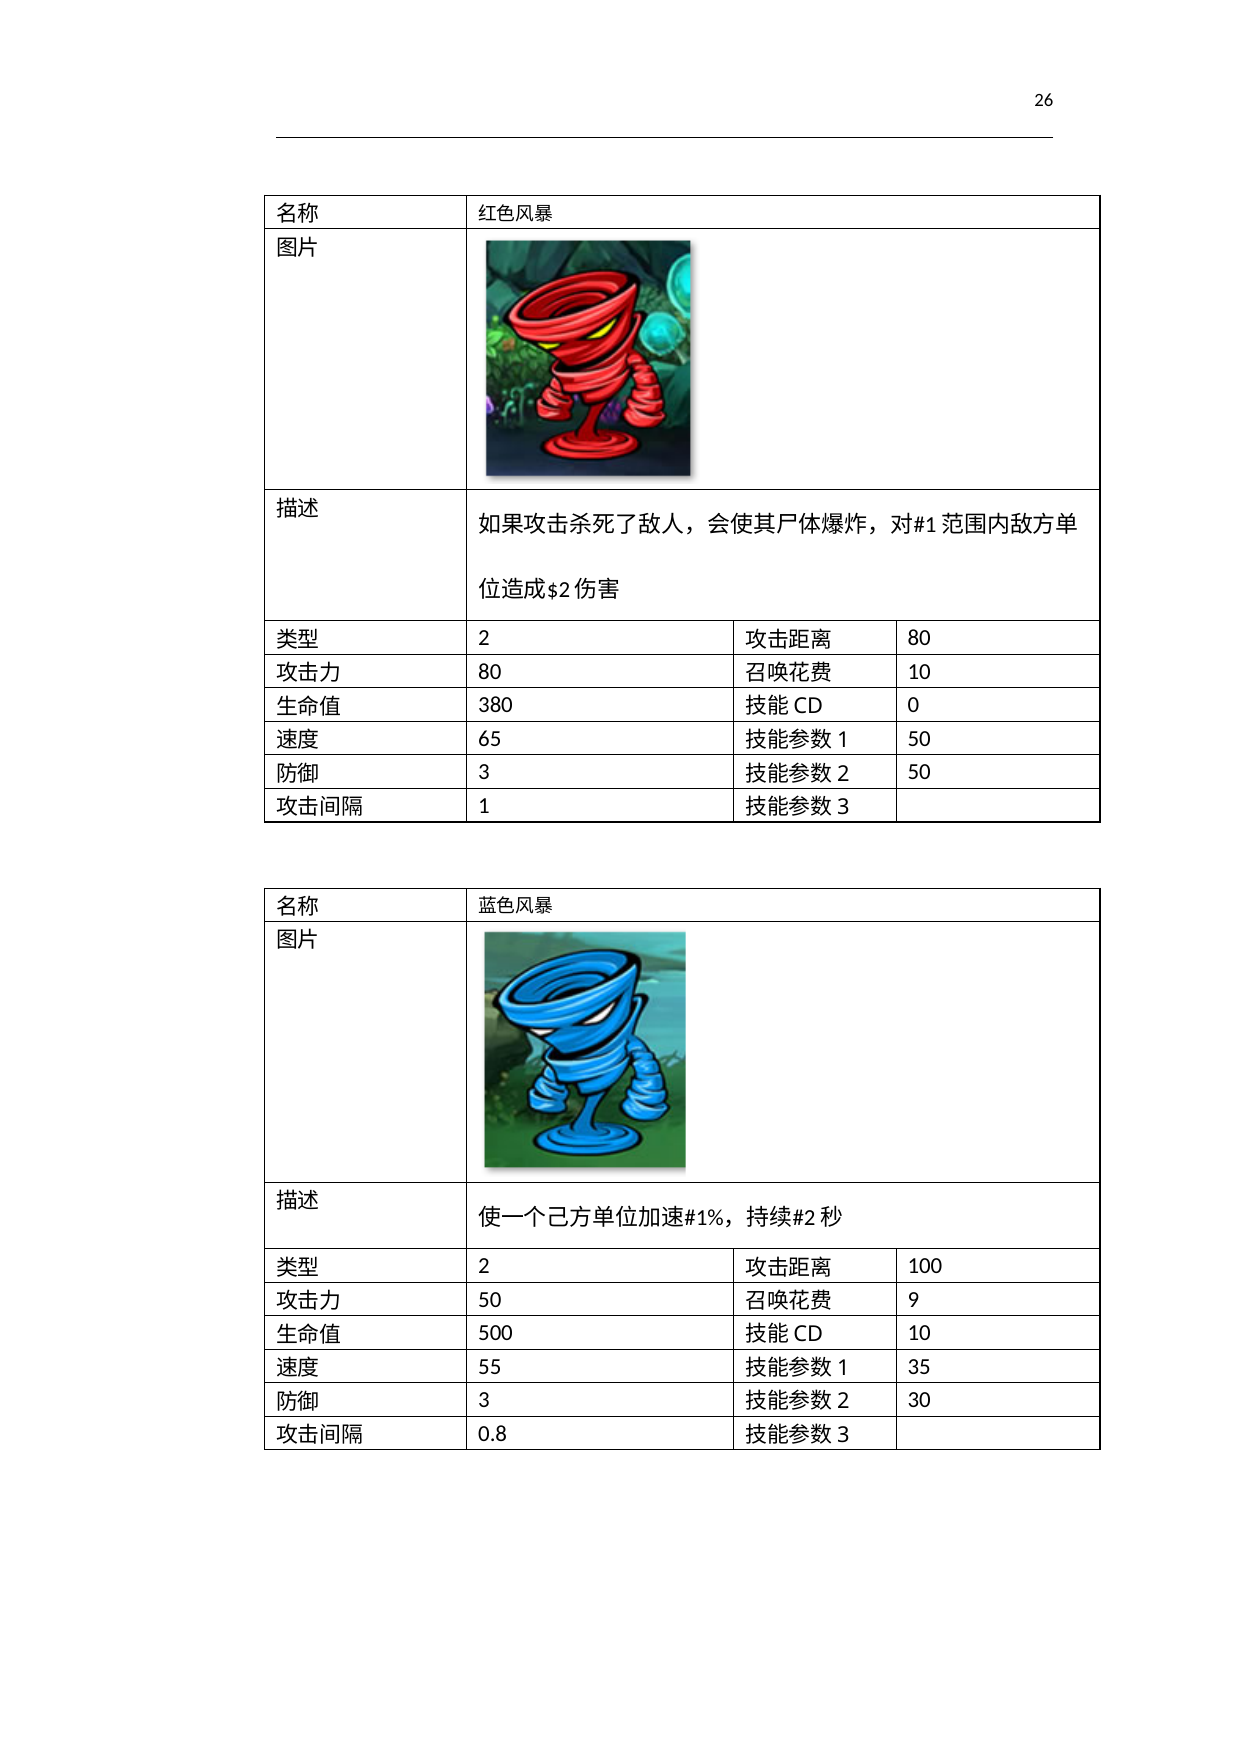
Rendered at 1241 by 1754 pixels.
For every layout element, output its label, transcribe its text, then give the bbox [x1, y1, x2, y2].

table_cell 1 [467, 789, 733, 821]
table_cell 30 [897, 1383, 1099, 1416]
table_cell 技能CD [734, 1316, 896, 1349]
table_cell 技能参数1 [734, 1350, 896, 1382]
table_cell 50 [467, 1283, 733, 1315]
table_cell 2 [467, 1249, 733, 1282]
table_cell 攻击力 [265, 1283, 466, 1315]
table_cell [467, 229, 1099, 489]
table_cell 65 [467, 722, 733, 754]
table_header 名称 [265, 889, 466, 921]
table_cell 10 [897, 655, 1099, 687]
table_cell 380 [467, 688, 733, 721]
table_cell 技能参数2 [734, 755, 896, 788]
table_cell 召唤花费 [734, 1283, 896, 1315]
table_cell 技能参数3 [734, 1417, 896, 1449]
table_cell 攻击距离 [734, 621, 896, 654]
table_cell 类型 [265, 1249, 466, 1282]
table_cell 80 [467, 655, 733, 687]
table_cell 速度 [265, 722, 466, 754]
table_cell 防御 [265, 755, 466, 788]
table_cell 图片 [265, 229, 466, 489]
table_header 名称 [265, 196, 466, 228]
table_cell 图片 [265, 922, 466, 1182]
table_cell [897, 789, 1099, 821]
picture [477, 234, 700, 484]
table_header 红色风暴 [467, 196, 1099, 228]
table_cell 55 [467, 1350, 733, 1382]
table_cell 攻击间隔 [265, 1417, 466, 1449]
table_cell 攻击力 [265, 655, 466, 687]
table_cell [897, 1417, 1099, 1449]
table_cell 80 [897, 621, 1099, 654]
table_cell 35 [897, 1350, 1099, 1382]
table_cell 500 [467, 1316, 733, 1349]
table_cell 0 [897, 688, 1099, 721]
table_cell 技能参数1 [734, 722, 896, 754]
table_cell 0.8 [467, 1417, 733, 1449]
table_cell [467, 922, 1099, 1182]
table_cell 10 [897, 1316, 1099, 1349]
table_cell 50 [897, 722, 1099, 754]
table_cell 生命值 [265, 688, 466, 721]
table_cell 描述 [265, 1183, 466, 1248]
table_cell 生命值 [265, 1316, 466, 1349]
table_cell 50 [897, 755, 1099, 788]
table_cell 技能参数3 [734, 789, 896, 821]
table_cell 技能参数2 [734, 1383, 896, 1416]
table_cell 100 [897, 1249, 1099, 1282]
table_cell 描述 [265, 490, 466, 620]
table_cell 如果攻击杀死了敌人，会使其尸体爆炸，对#1范围内敌方单位造成$2伤害 [467, 490, 1099, 620]
table_cell 使一个己方单位加速#1%，持续#2秒 [467, 1183, 1099, 1248]
table_cell 3 [467, 755, 733, 788]
table_cell 9 [897, 1283, 1099, 1315]
table_cell 类型 [265, 621, 466, 654]
table_cell 技能CD [734, 688, 896, 721]
table_cell 3 [467, 1383, 733, 1416]
table_cell 2 [467, 621, 733, 654]
table_cell 速度 [265, 1350, 466, 1382]
table_header 蓝色风暴 [467, 889, 1099, 921]
table_cell 攻击距离 [734, 1249, 896, 1282]
table_cell 攻击间隔 [265, 789, 466, 821]
picture [477, 927, 686, 1177]
table_cell 召唤花费 [734, 655, 896, 687]
table_cell 防御 [265, 1383, 466, 1416]
